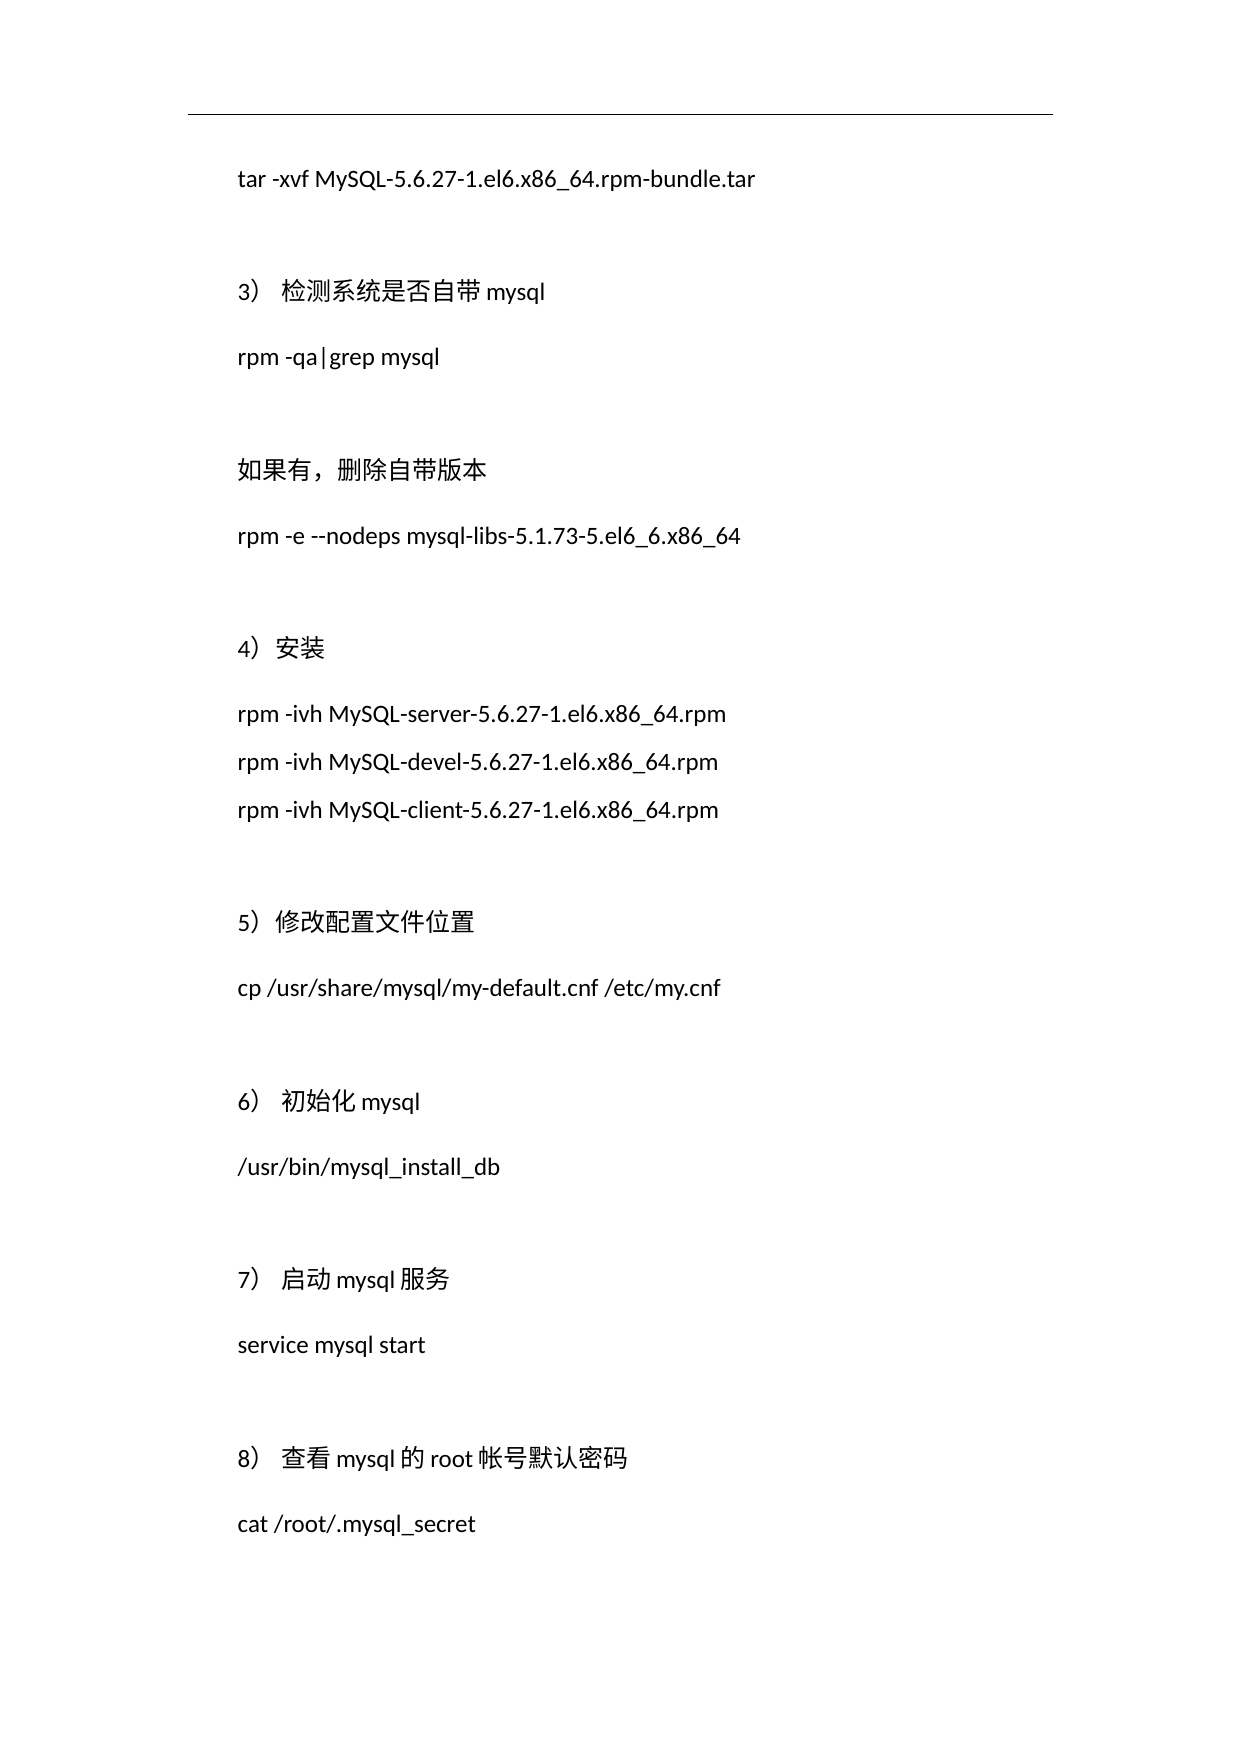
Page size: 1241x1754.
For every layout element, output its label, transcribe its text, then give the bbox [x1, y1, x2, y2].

text 6） 初始化mysql [187, 1067, 1053, 1132]
text 如果有，删除自带版本 [187, 436, 1053, 501]
text 3） 检测系统是否自带mysql [187, 257, 1053, 322]
text service mysql start [187, 1329, 1053, 1361]
text tar -xvf MySQL-5.6.27-1.el6.x86_64.rpm-bundle.tar [187, 162, 1053, 194]
text rpm -ivh MySQL-client-5.6.27-1.el6.x86_64.rpm [187, 793, 1053, 826]
text 8） 查看mysql的root帐号默认密码 [187, 1424, 1053, 1489]
text rpm -ivh MySQL-server-5.6.27-1.el6.x86_64.rpm [187, 698, 1053, 730]
text rpm -ivh MySQL-devel-5.6.27-1.el6.x86_64.rpm [187, 745, 1053, 778]
text 7） 启动mysql服务 [187, 1246, 1053, 1311]
text cp /usr/share/mysql/my-default.cnf /etc/my.cnf [187, 972, 1053, 1004]
text /usr/bin/mysql_install_db [187, 1150, 1053, 1183]
text 5）修改配置文件位置 [187, 888, 1053, 953]
text cat /root/.mysql_secret [187, 1507, 1053, 1540]
text 4）安装 [187, 614, 1053, 679]
text rpm -qa|grep mysql [187, 341, 1053, 373]
text rpm -e --nodeps mysql-libs-5.1.73-5.el6_6.x86_64 [187, 519, 1053, 552]
